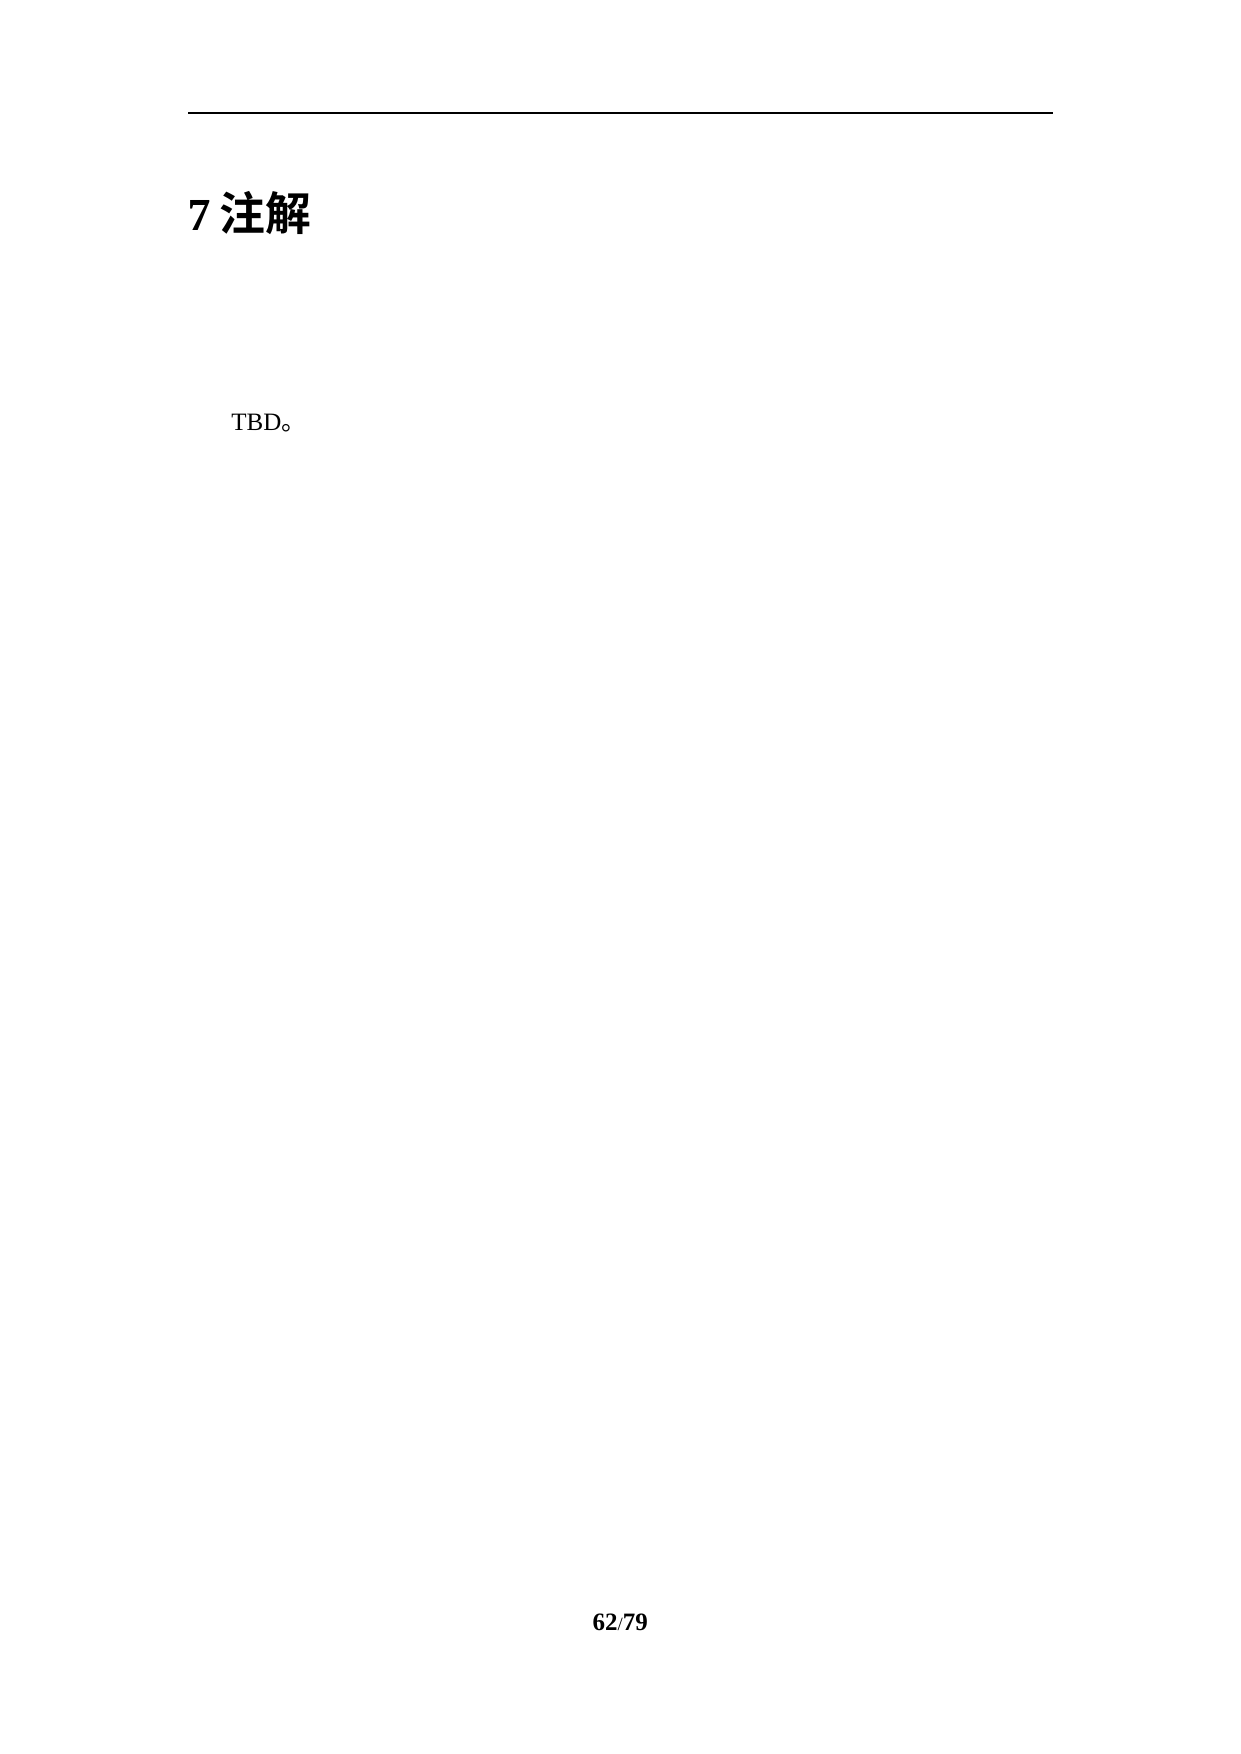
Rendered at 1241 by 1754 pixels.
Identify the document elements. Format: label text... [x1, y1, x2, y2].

text TBD。 [187, 387, 1053, 452]
subtitle 7注解 [187, 162, 1053, 259]
